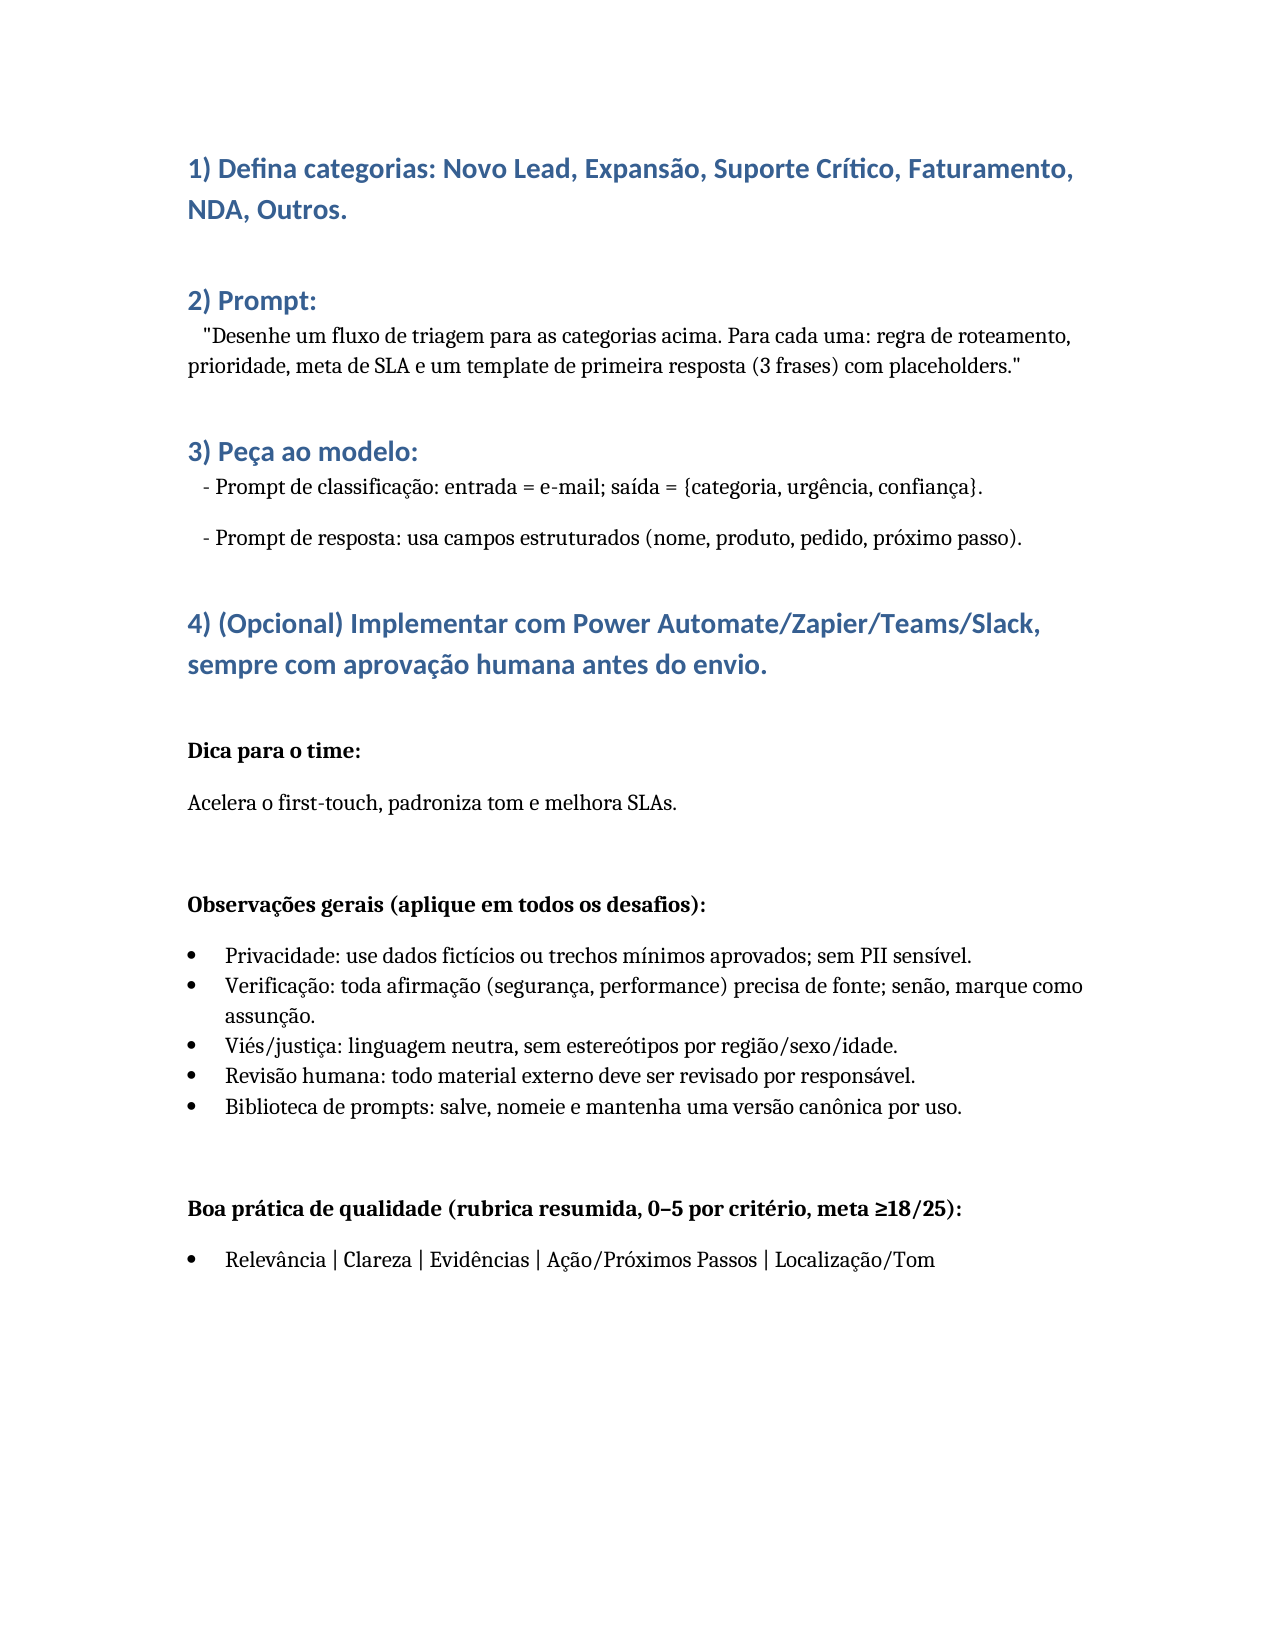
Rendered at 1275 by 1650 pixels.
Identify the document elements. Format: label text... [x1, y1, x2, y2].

list Relevância | Clareza | Evidências | Ação/Próximos Passos | Localização/Tom [187, 1247, 1087, 1273]
text - Prompt de resposta: usa campos estruturados (nome, produto, pedido, próximo passo). [187, 525, 1087, 552]
text "Desenhe um fluxo de triagem para as categorias acima. Para cada uma: regra de roteamento, prioridade, meta de SLA e um template de primeira resposta (3 frases) com placeholders." [187, 323, 1087, 379]
text Observações gerais (aplique em todos os desafios): [187, 891, 1087, 918]
text - Prompt de classificação: entrada = e‑mail; saída = {categoria, urgência, confiança}. [187, 474, 1087, 501]
list Biblioteca de prompts: salve, nomeie e mantenha uma versão canônica por uso. [187, 1093, 1087, 1120]
text Boa prática de qualidade (rubrica resumida, 0–5 por critério, meta ≥18/25): [187, 1196, 1087, 1222]
list Verificação: toda afirmação (segurança, performance) precisa de fonte; senão, marque como assunção. [187, 973, 1087, 1029]
list Viés/justiça: linguagem neutra, sem estereótipos por região/sexo/idade. [187, 1033, 1087, 1059]
subtitle 1) Defina categorias: Novo Lead, Expansão, Suporte Crítico, Faturamento, NDA, Outros. [187, 150, 1087, 227]
text Acelera o first‑touch, padroniza tom e melhora SLAs. [187, 789, 1087, 816]
list Privacidade: use dados fictícios ou trechos mínimos aprovados; sem PII sensível. [187, 942, 1087, 969]
subtitle 3) Peça ao modelo: [187, 433, 1087, 469]
list Revisão humana: todo material externo deve ser revisado por responsável. [187, 1063, 1087, 1090]
subtitle 4) (Opcional) Implementar com Power Automate/Zapier/Teams/Slack, sempre com aprovação humana antes do envio. [187, 605, 1087, 682]
text Dica para o time: [187, 738, 1087, 765]
subtitle 2) Prompt: [187, 282, 1087, 317]
